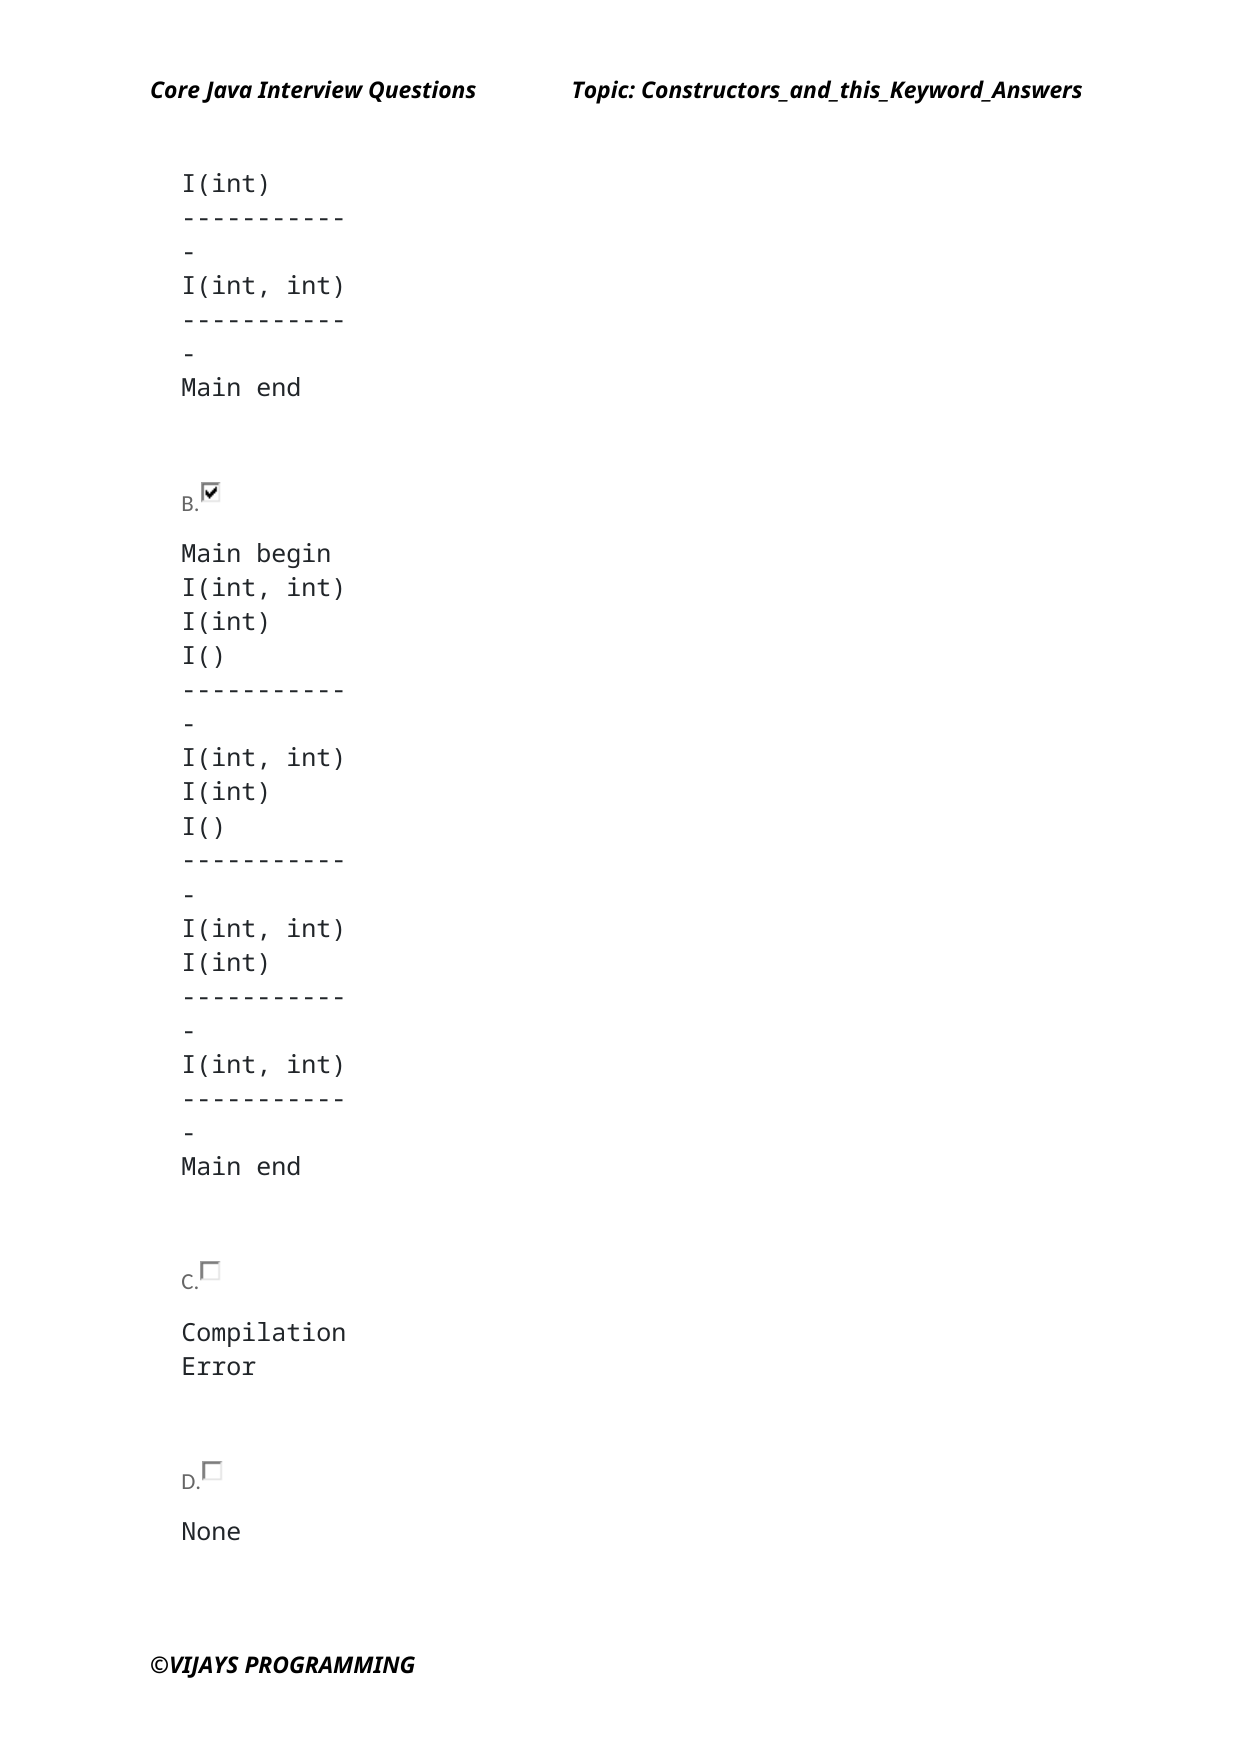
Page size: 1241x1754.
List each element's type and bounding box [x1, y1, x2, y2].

table_cell [150, 150, 1090, 1587]
